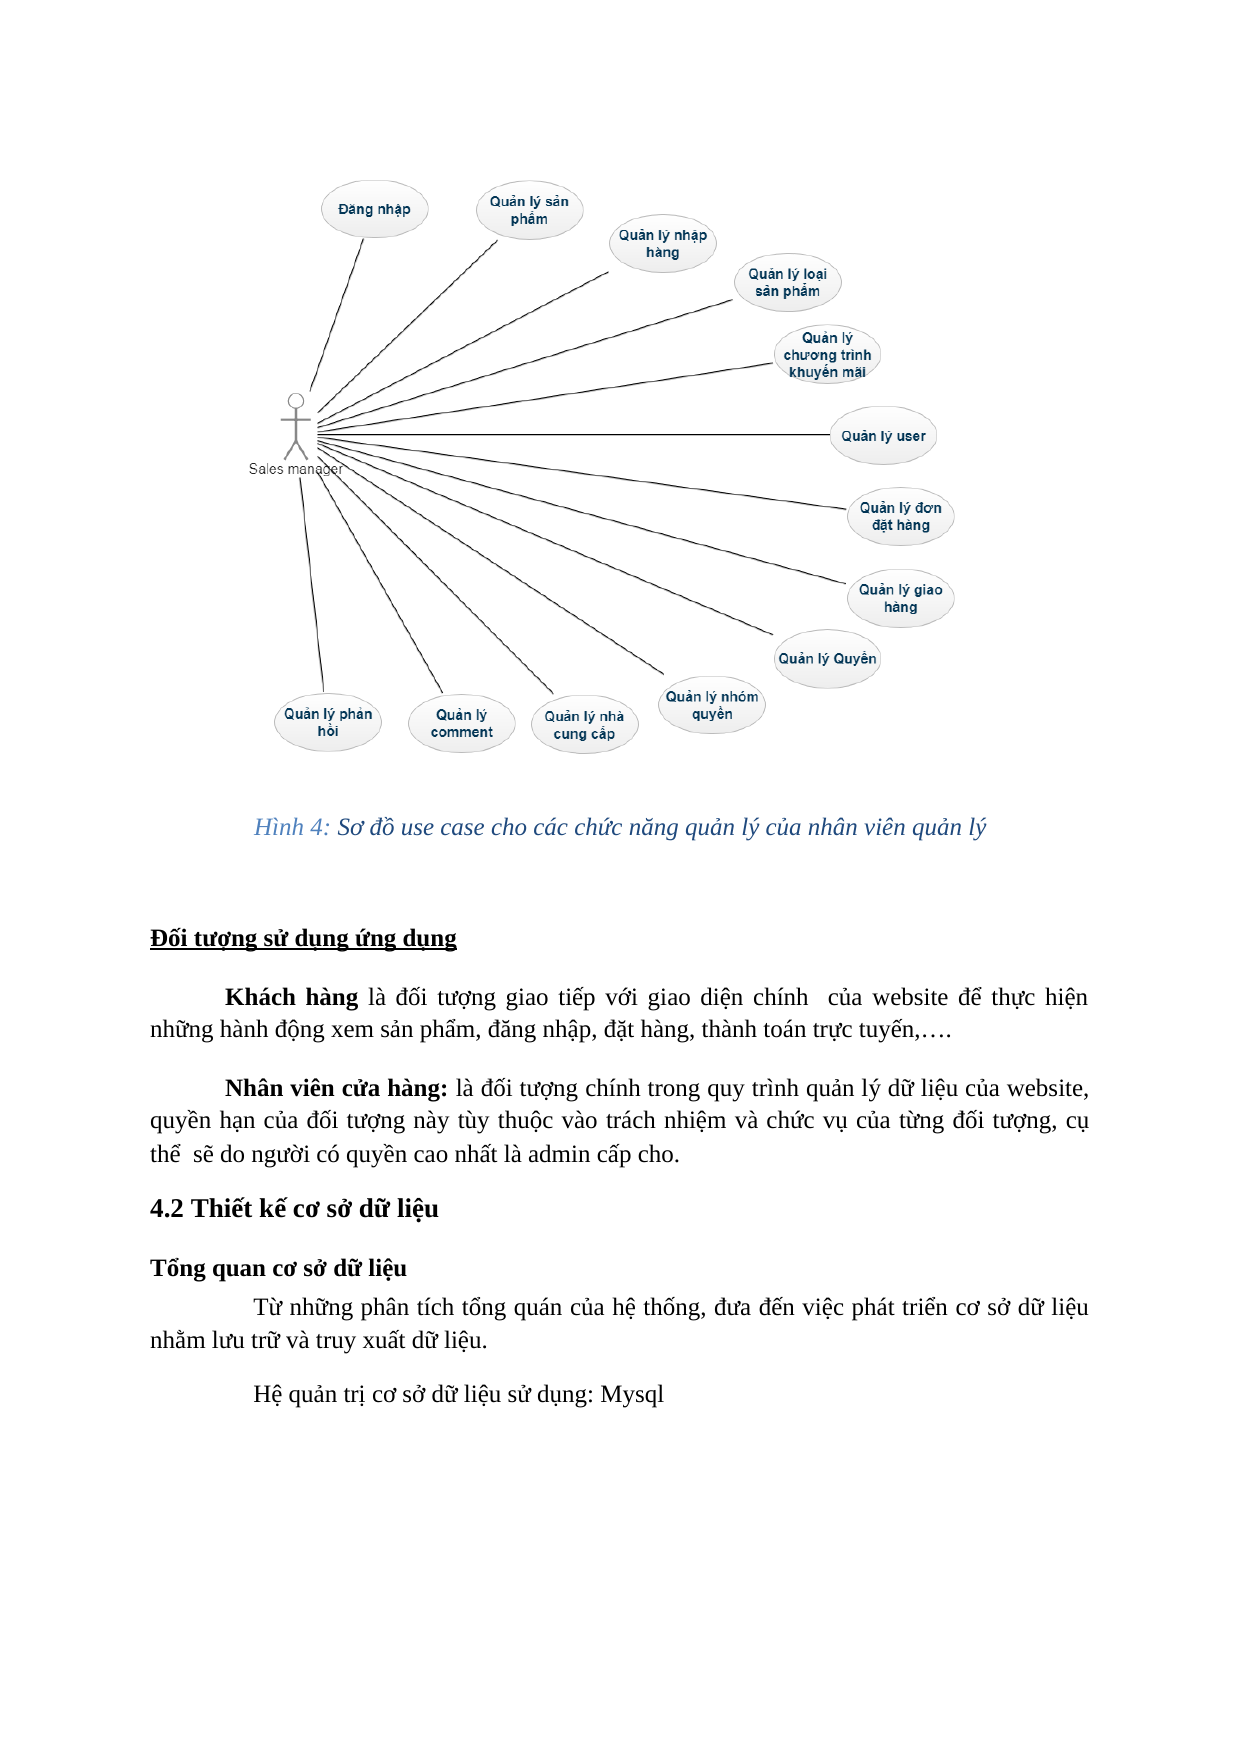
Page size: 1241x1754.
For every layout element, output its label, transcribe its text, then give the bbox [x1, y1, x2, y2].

subtitle 4.2 Thiết kế cơ sở dữ liệu [150, 1192, 1090, 1224]
text Hệ quản trị cơ sở dữ liệu sử dụng: Mysql [150, 1379, 1015, 1408]
text Từ những phân tích tổng quán của hệ thống, đưa đến việc phát triển cơ sở dữ liệu nhằm lưu trữ và truy xuất dữ liệu. [150, 1292, 1090, 1354]
text Nhân viên cửa hàng: là đối tượng chính trong quy trình quản lý dữ liệu của website, quyền hạn của đối tượng này tùy thuộc vào trách nhiệm và chức vụ của từng đối tượng, cụ thể sẽ do người có quyền cao nhất là admin cấp cho. [150, 1073, 1090, 1167]
text Hình 4: Sơ đồ use case cho các chức năng quản lý của nhân viên quản lý [150, 812, 1090, 841]
text Khách hàng là đối tượng giao tiếp với giao diện chính của website để thực hiện những hành động xem sản phẩm, đăng nhập, đặt hàng, thành toán trực tuyến,…. [150, 982, 1090, 1043]
text Tổng quan cơ sở dữ liệu [150, 1253, 1090, 1282]
picture [150, 150, 1091, 802]
text Đối tượng sử dụng ứng dụng [150, 923, 1090, 952]
